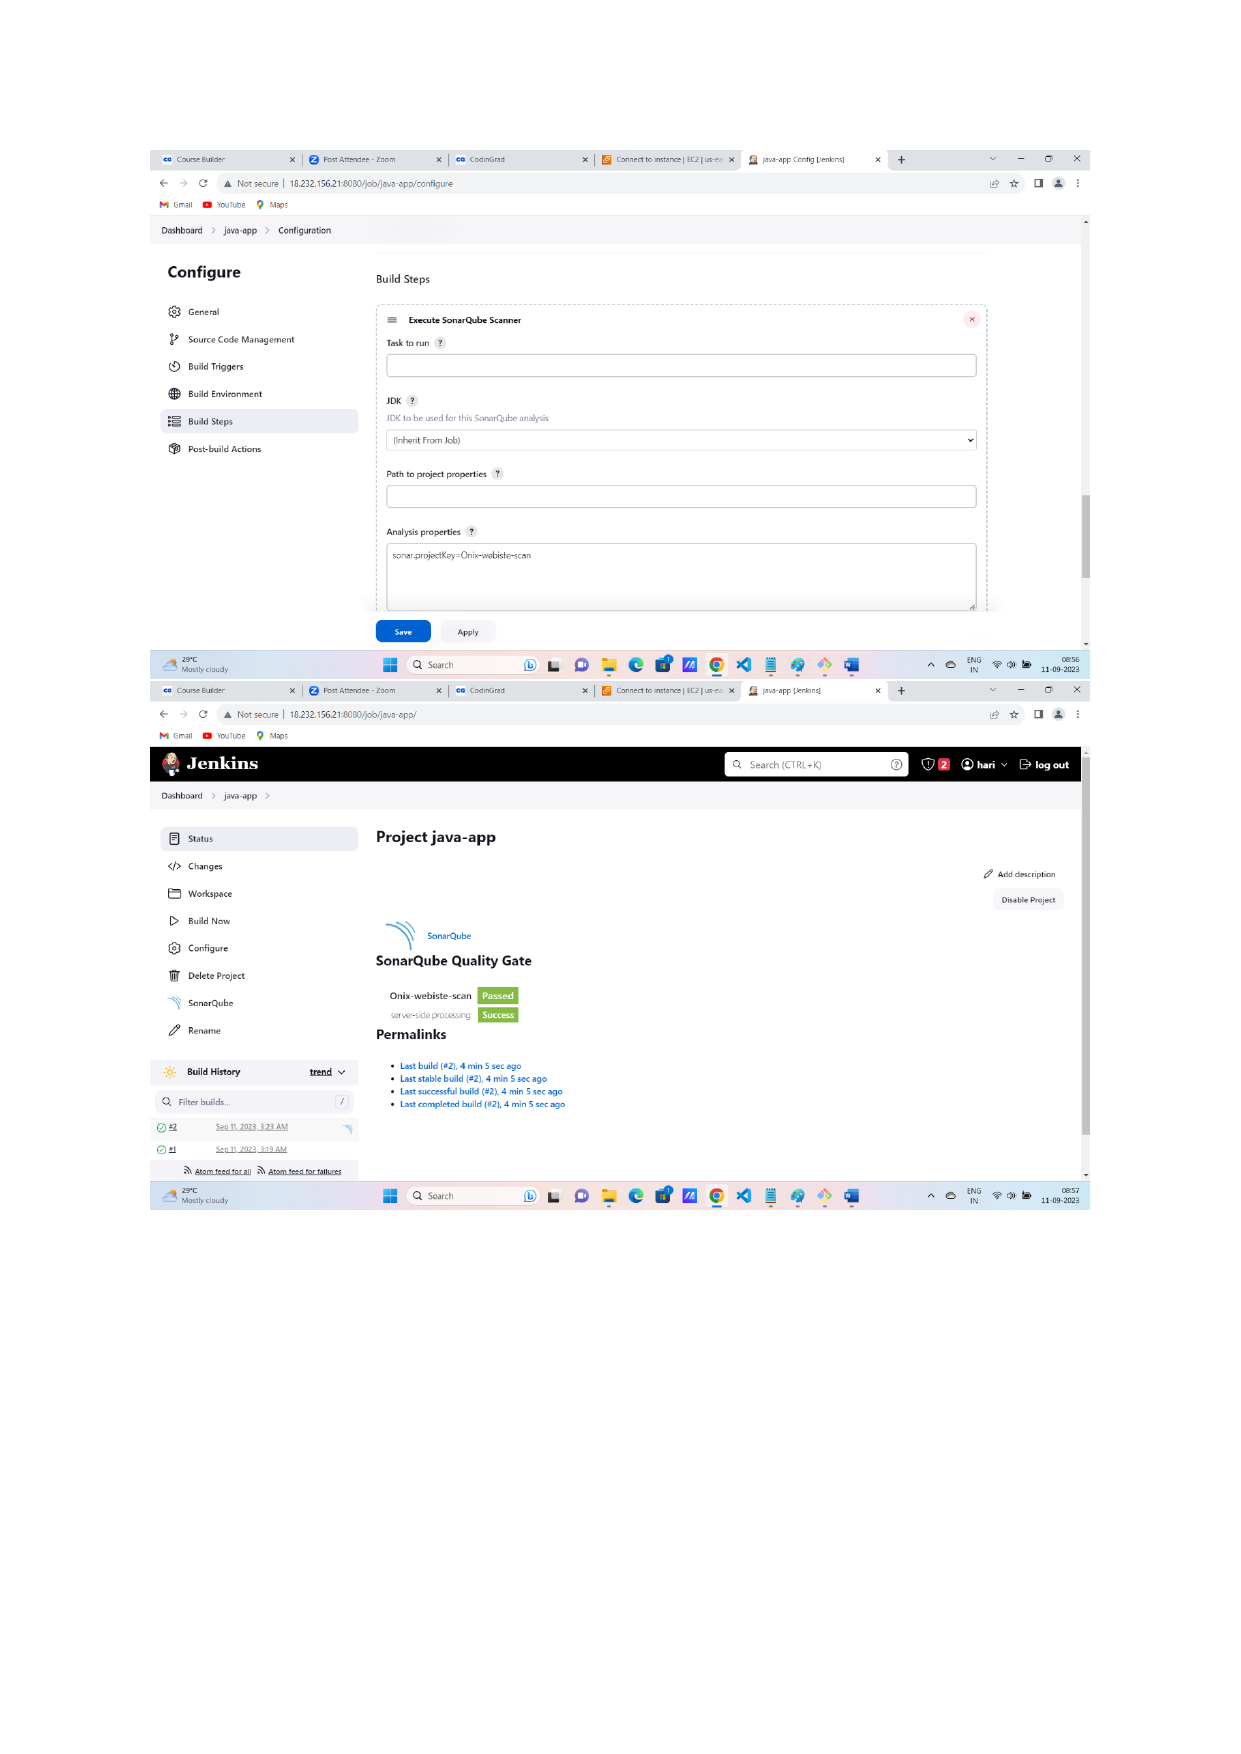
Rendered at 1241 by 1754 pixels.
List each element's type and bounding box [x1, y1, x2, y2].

picture [150, 681, 1091, 1210]
picture [150, 150, 1091, 679]
